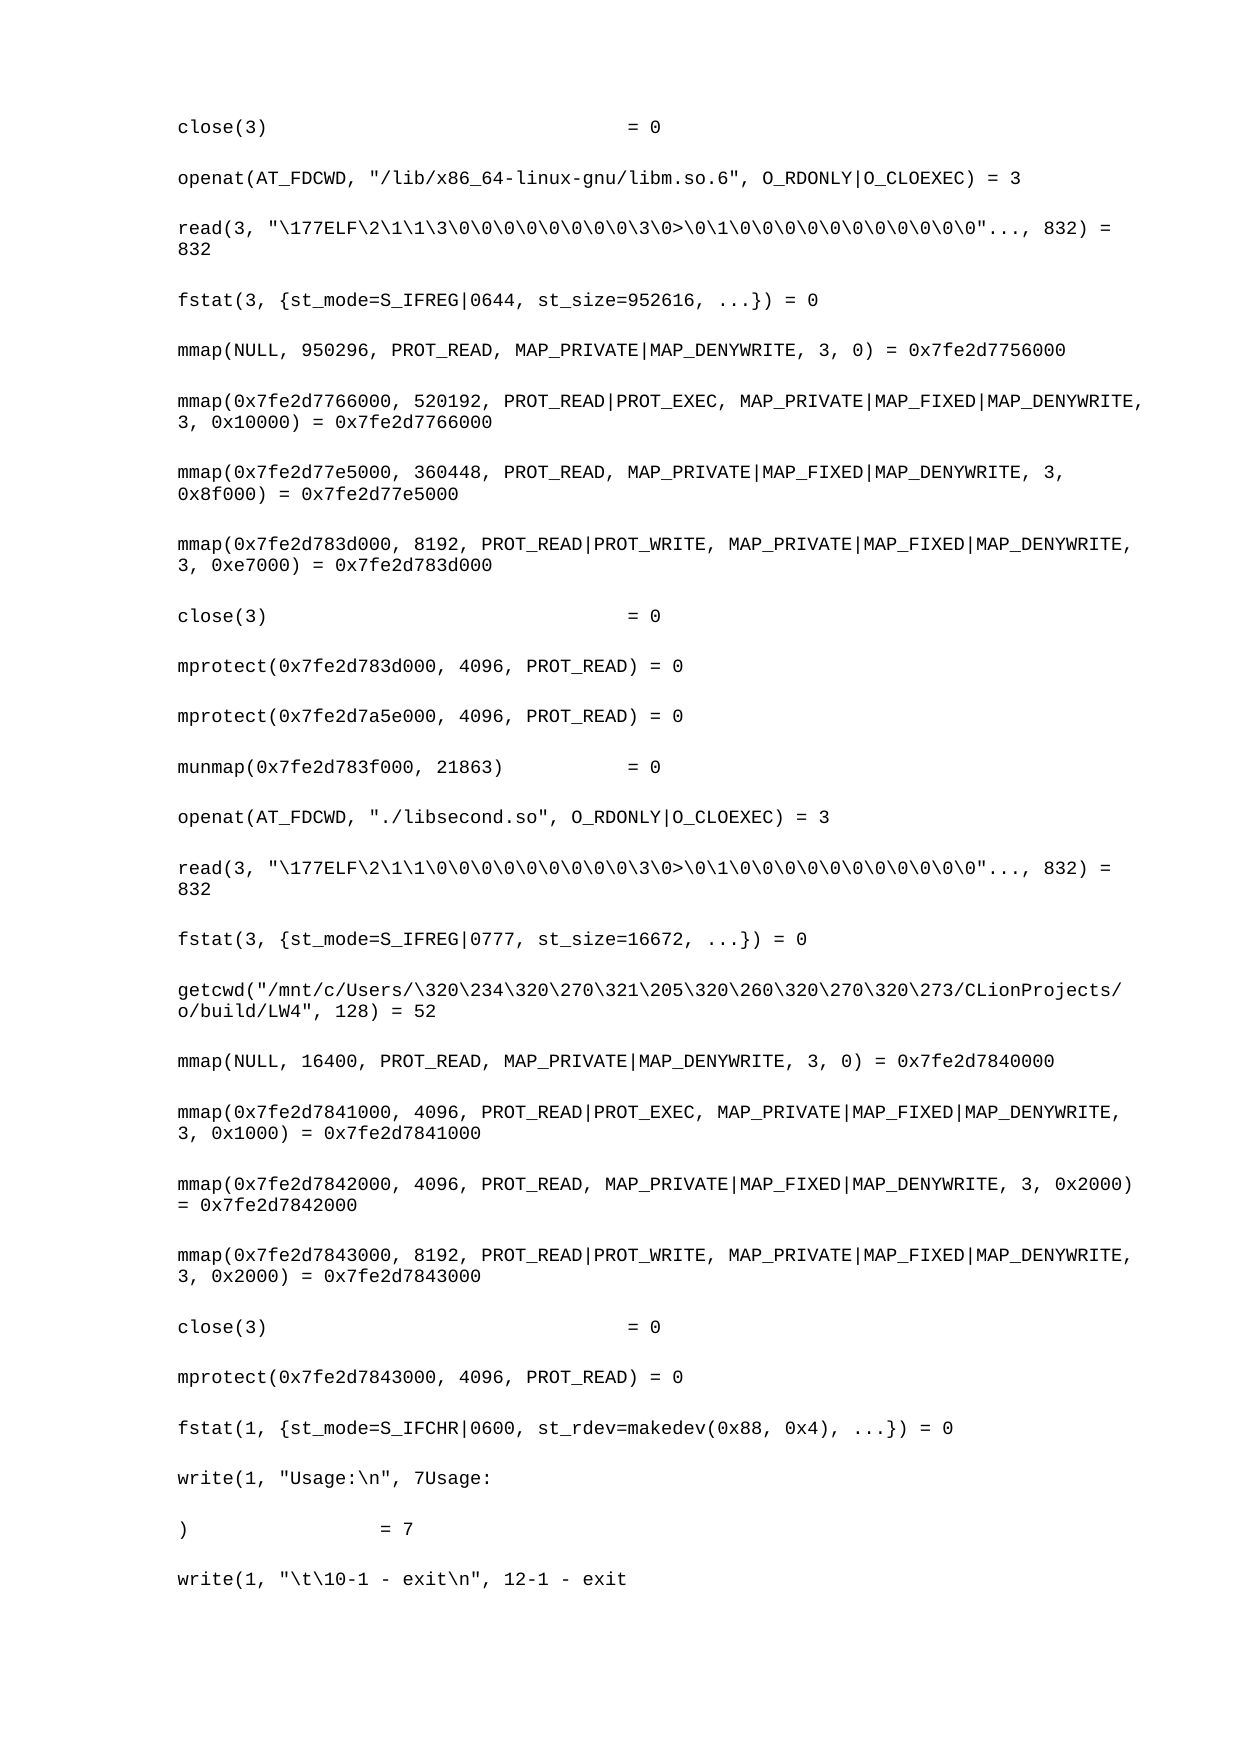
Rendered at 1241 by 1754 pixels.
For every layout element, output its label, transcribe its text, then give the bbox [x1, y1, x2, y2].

text mmap(0x7fe2d7766000, 520192, PROT_READ|PROT_EXEC, MAP_PRIVATE|MAP_FIXED|MAP_DENYWRITE, 3, 0x10000) = 0x7fe2d7766000 [177, 391, 1152, 434]
text mmap(0x7fe2d77e5000, 360448, PROT_READ, MAP_PRIVATE|MAP_FIXED|MAP_DENYWRITE, 3, 0x8f000) = 0x7fe2d77e5000 [177, 463, 1152, 506]
text mmap(0x7fe2d7842000, 4096, PROT_READ, MAP_PRIVATE|MAP_FIXED|MAP_DENYWRITE, 3, 0x2000) = 0x7fe2d7842000 [177, 1174, 1152, 1217]
text mprotect(0x7fe2d7843000, 4096, PROT_READ) = 0 [177, 1368, 1152, 1389]
text close(3) = 0 [177, 118, 1152, 139]
text ) = 7 [177, 1519, 1152, 1541]
text close(3) = 0 [177, 1318, 1152, 1339]
text read(3, "\177ELF\2\1\1\0\0\0\0\0\0\0\0\0\3\0>\0\1\0\0\0\0\0\0\0\0\0\0\0"..., 832) = 832 [177, 858, 1152, 901]
text fstat(3, {st_mode=S_IFREG|0644, st_size=952616, ...}) = 0 [177, 291, 1152, 312]
text openat(AT_FDCWD, "/lib/x86_64-linux-gnu/libm.so.6", O_RDONLY|O_CLOEXEC) = 3 [177, 168, 1152, 190]
text fstat(1, {st_mode=S_IFCHR|0600, st_rdev=makedev(0x88, 0x4), ...}) = 0 [177, 1418, 1152, 1440]
text mmap(0x7fe2d783d000, 8192, PROT_READ|PROT_WRITE, MAP_PRIVATE|MAP_FIXED|MAP_DENYWRITE, 3, 0xe7000) = 0x7fe2d783d000 [177, 535, 1152, 577]
text openat(AT_FDCWD, "./libsecond.so", O_RDONLY|O_CLOEXEC) = 3 [177, 808, 1152, 829]
text mprotect(0x7fe2d7a5e000, 4096, PROT_READ) = 0 [177, 707, 1152, 728]
text getcwd("/mnt/c/Users/\320\234\320\270\321\205\320\260\320\270\320\273/CLionProjects/o/build/LW4", 128) = 52 [177, 981, 1152, 1023]
text read(3, "\177ELF\2\1\1\3\0\0\0\0\0\0\0\0\3\0>\0\1\0\0\0\0\0\0\0\0\0\0\0"..., 832) = 832 [177, 219, 1152, 261]
text close(3) = 0 [177, 606, 1152, 628]
text mprotect(0x7fe2d783d000, 4096, PROT_READ) = 0 [177, 657, 1152, 678]
text write(1, "Usage:\n", 7Usage: [177, 1469, 1152, 1490]
text mmap(NULL, 16400, PROT_READ, MAP_PRIVATE|MAP_DENYWRITE, 3, 0) = 0x7fe2d7840000 [177, 1052, 1152, 1073]
text munmap(0x7fe2d783f000, 21863) = 0 [177, 758, 1152, 779]
text fstat(3, {st_mode=S_IFREG|0777, st_size=16672, ...}) = 0 [177, 930, 1152, 951]
text mmap(0x7fe2d7841000, 4096, PROT_READ|PROT_EXEC, MAP_PRIVATE|MAP_FIXED|MAP_DENYWRITE, 3, 0x1000) = 0x7fe2d7841000 [177, 1103, 1152, 1145]
text mmap(0x7fe2d7843000, 8192, PROT_READ|PROT_WRITE, MAP_PRIVATE|MAP_FIXED|MAP_DENYWRITE, 3, 0x2000) = 0x7fe2d7843000 [177, 1246, 1152, 1288]
text write(1, "\t\10-1 - exit\n", 12-1 - exit [177, 1570, 1152, 1591]
text mmap(NULL, 950296, PROT_READ, MAP_PRIVATE|MAP_DENYWRITE, 3, 0) = 0x7fe2d7756000 [177, 341, 1152, 362]
